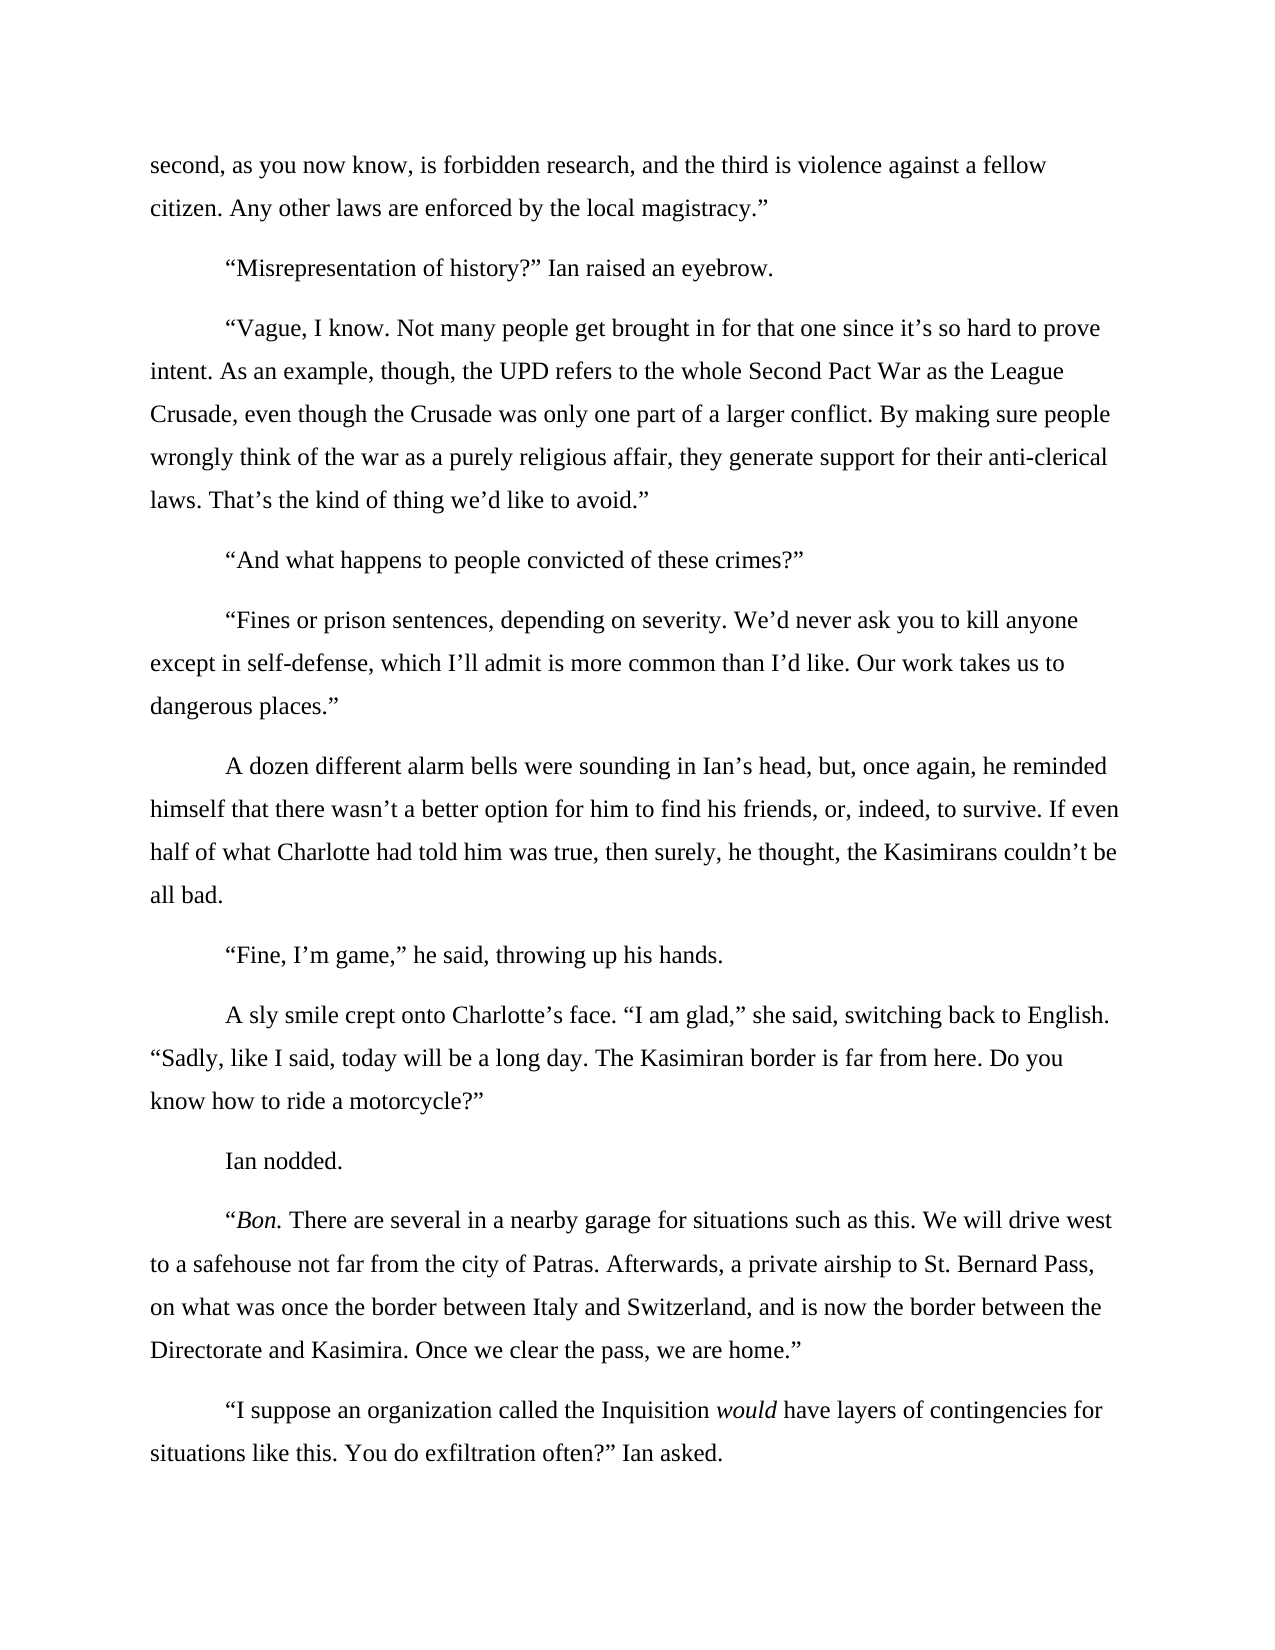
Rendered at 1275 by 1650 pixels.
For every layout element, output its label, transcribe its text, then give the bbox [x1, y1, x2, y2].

text Ian nodded. [150, 1146, 1125, 1174]
text “And what happens to people convicted of these crimes?” [150, 545, 1125, 574]
text A dozen different alarm bells were sounding in Ian’s head, but, once again, he reminded himself that there wasn’t a better option for him to find his friends, or, indeed, to survive. If even half of what Charlotte had told him was true, then surely, he thought, the Kasimirans couldn’t be all bad. [150, 751, 1125, 909]
text “Fines or prison sentences, depending on severity. We’d never ask you to kill anyone except in self-defense, which I’ll admit is more common than I’d like. Our work takes us to dangerous places.” [150, 605, 1125, 720]
text “Vague, I know. Not many people get brought in for that one since it’s so hard to prove intent. As an example, though, the UPD refers to the whole Second Pact War as the League Crusade, even though the Crusade was only one part of a larger conflict. By making sure people wrongly think of the war as a purely religious affair, they generate support for their anti-clerical laws. That’s the kind of thing we’d like to avoid.” [150, 313, 1125, 514]
text “I suppose an organization called the Inquisition would have layers of contingencies for situations like this. You do exfiltration often?” Ian asked. [150, 1395, 1125, 1467]
text A sly smile crept onto Charlotte’s face. “I am glad,” she said, switching back to English. “Sadly, like I said, today will be a long day. The Kasimiran border is far from here. Do you know how to ride a motorcycle?” [150, 1000, 1125, 1115]
text “Fine, I’m game,” he said, throwing up his hands. [150, 940, 1125, 969]
text “Misrepresentation of history?” Ian raised an eyebrow. [150, 253, 1125, 282]
text “Bon. There are several in a nearby garage for situations such as this. We will drive west to a safehouse not far from the city of Patras. Afterwards, a private airship to St. Bernard Pass, on what was once the border between Italy and Switzerland, and is now the border between the Directorate and Kasimira. Once we clear the pass, we are home.” [150, 1206, 1125, 1364]
